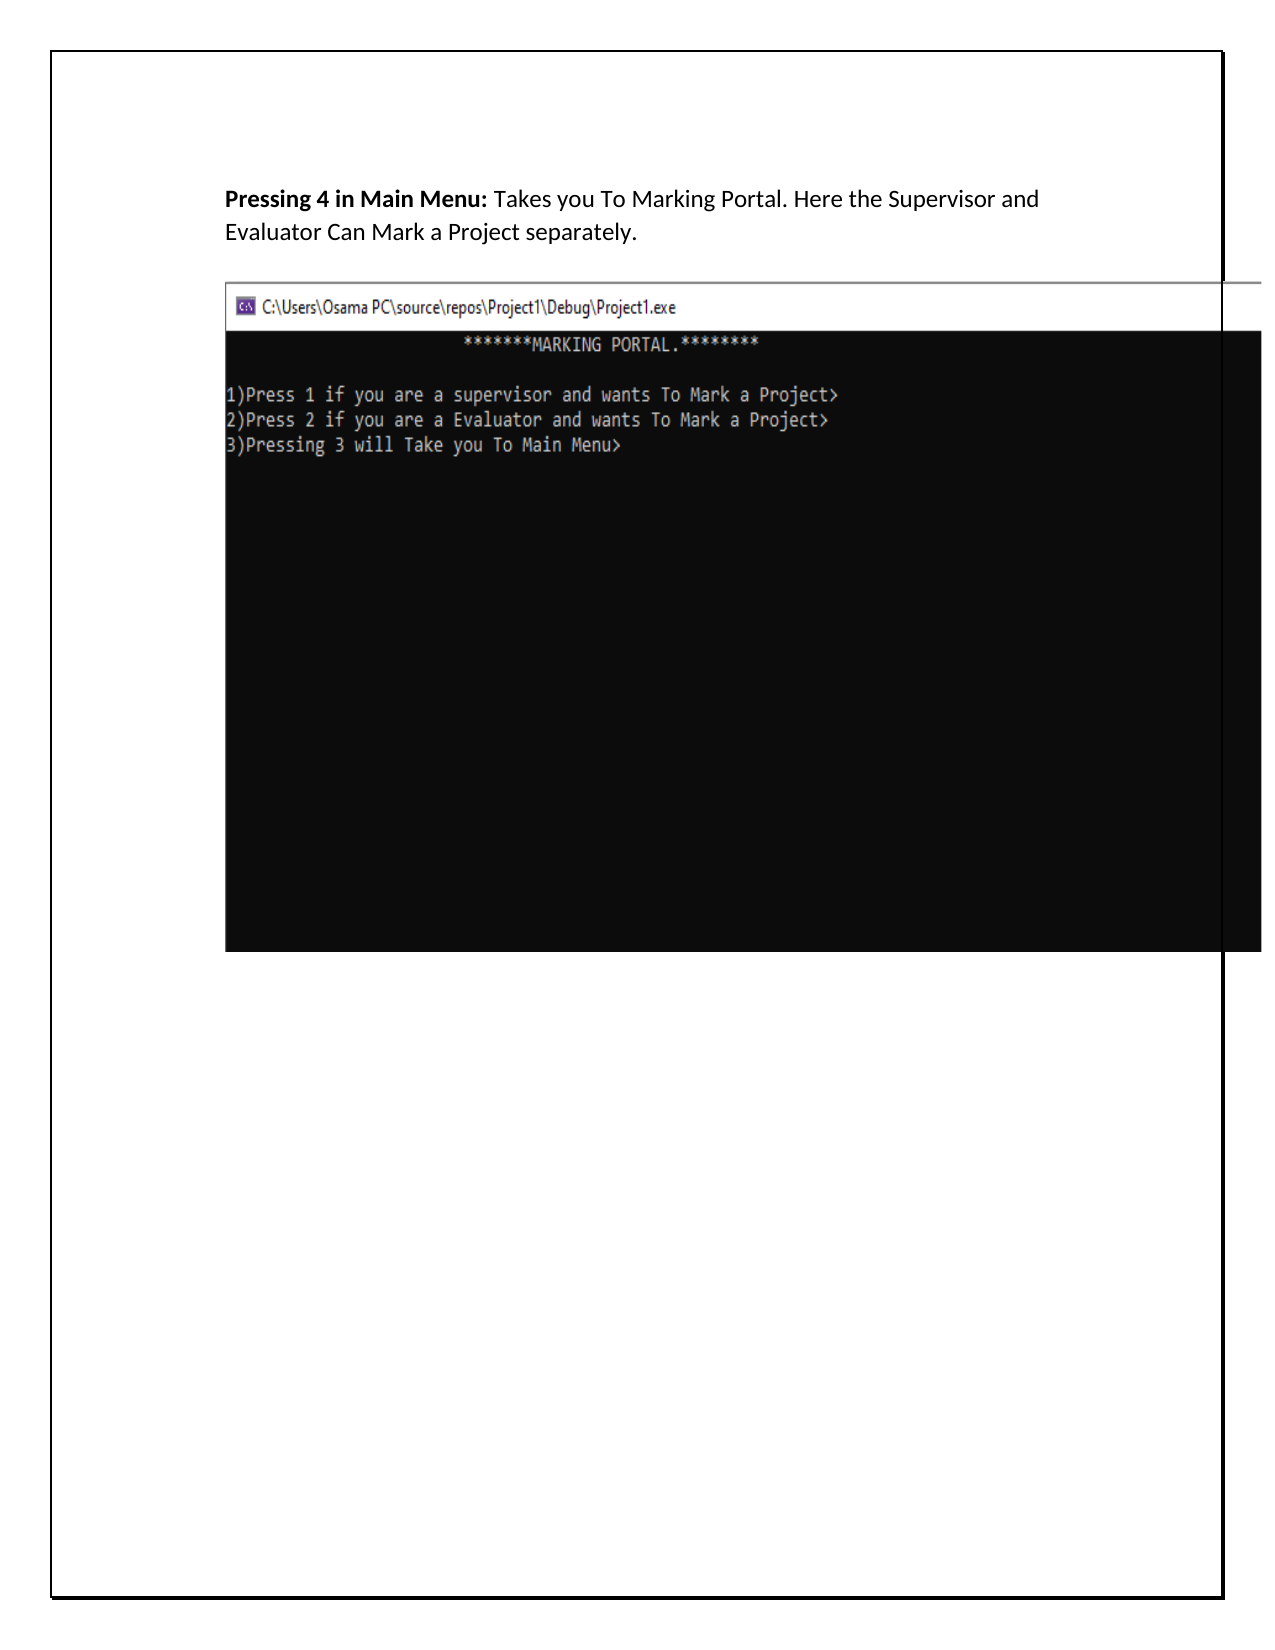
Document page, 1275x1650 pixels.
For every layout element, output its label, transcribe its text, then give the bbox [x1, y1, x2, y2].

picture [1223, 281, 1262, 952]
list Pressing 4 in Main Menu: Takes you To Marking Portal. Here the Supervisor and Evaluator Can Mark a Project separately. [225, 183, 1123, 246]
picture [225, 281, 1221, 952]
